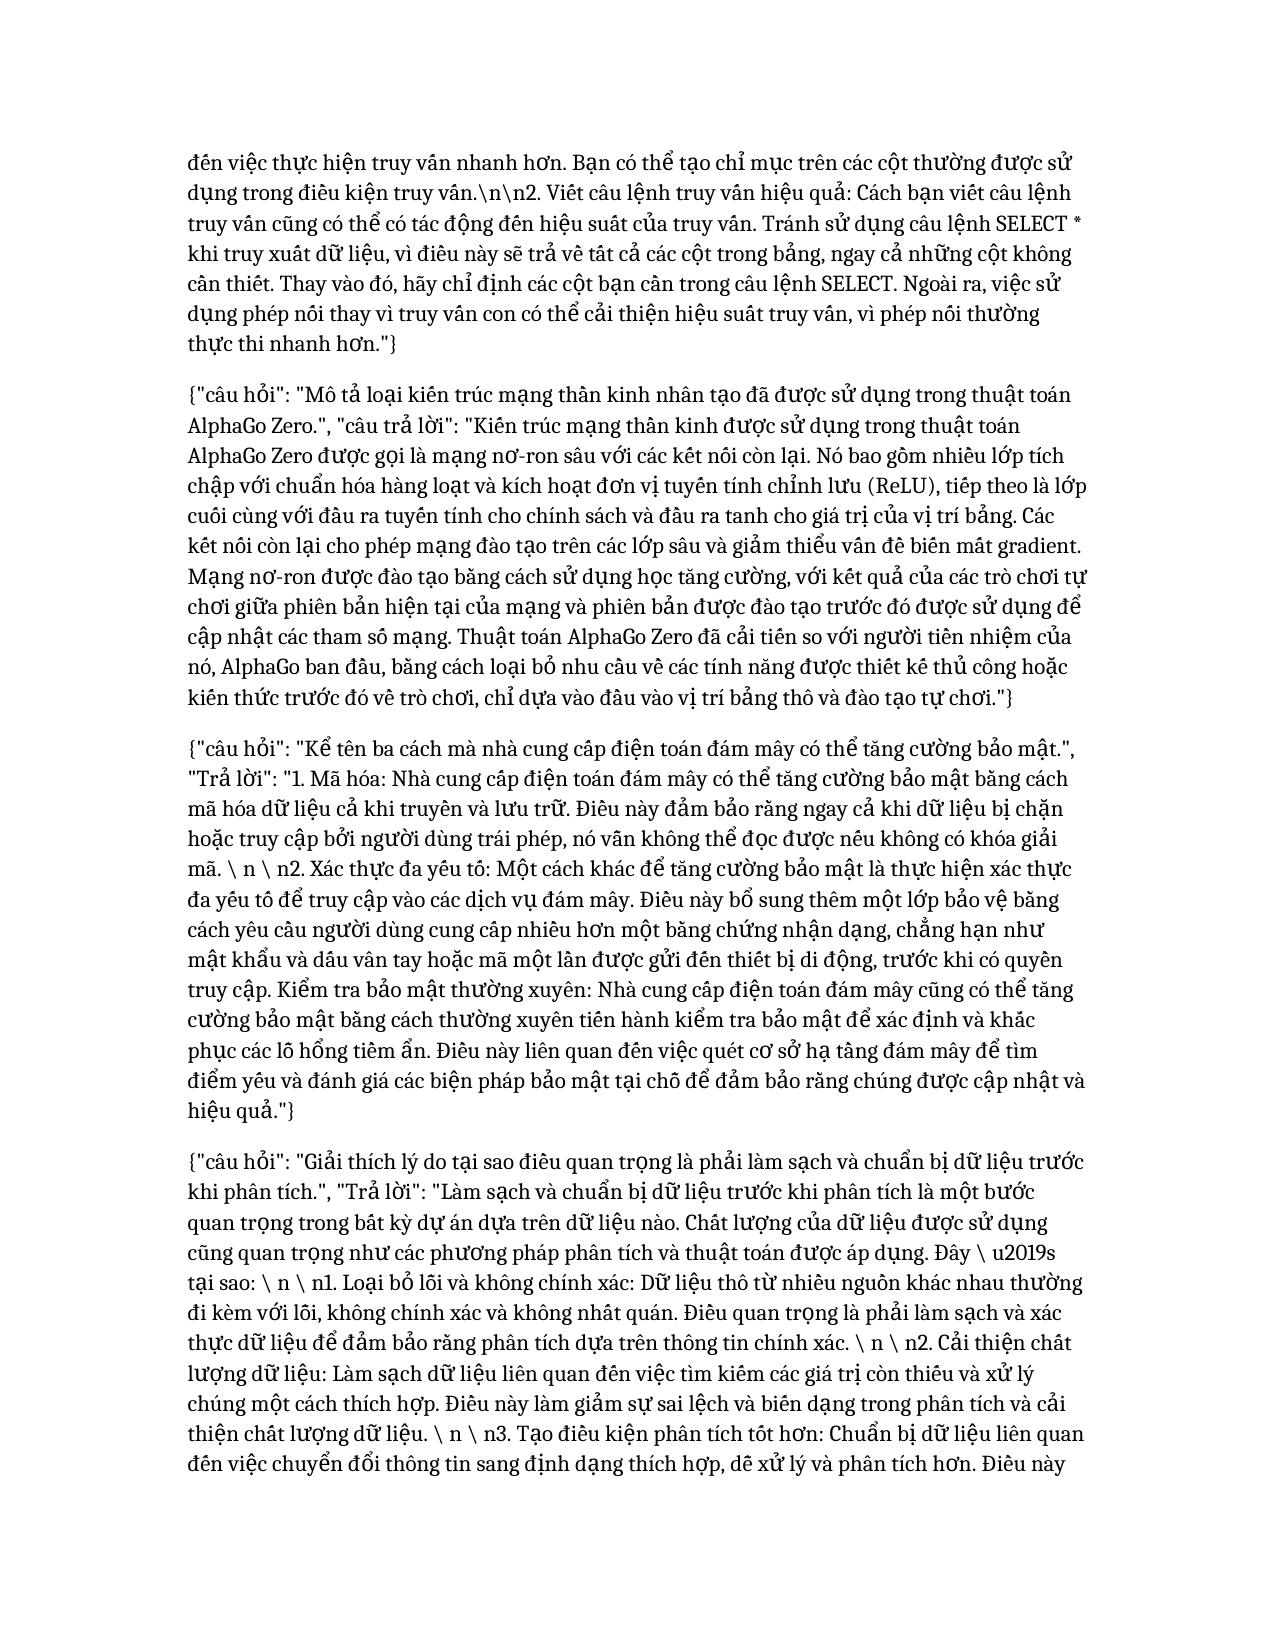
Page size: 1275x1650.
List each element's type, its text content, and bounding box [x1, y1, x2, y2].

text {"câu hỏi": "Kể tên ba cách mà nhà cung cấp điện toán đám mây có thể tăng cường bảo mật.", "Trả lời": "1. Mã hóa: Nhà cung cấp điện toán đám mây có thể tăng cường bảo mật bằng cách mã hóa dữ liệu cả khi truyền và lưu trữ. Điều này đảm bảo rằng ngay cả khi dữ liệu bị chặn hoặc truy cập bởi người dùng trái phép, nó vẫn không thể đọc được nếu không có khóa giải mã. \ n \ n2. Xác thực đa yếu tố: Một cách khác để tăng cường bảo mật là thực hiện xác thực đa yếu tố để truy cập vào các dịch vụ đám mây. Điều này bổ sung thêm một lớp bảo vệ bằng cách yêu cầu người dùng cung cấp nhiều hơn một bằng chứng nhận dạng, chẳng hạn như mật khẩu và dấu vân tay hoặc mã một lần được gửi đến thiết bị di động, trước khi có quyền truy cập. Kiểm tra bảo mật thường xuyên: Nhà cung cấp điện toán đám mây cũng có thể tăng cường bảo mật bằng cách thường xuyên tiến hành kiểm tra bảo mật để xác định và khắc phục các lỗ hổng tiềm ẩn. Điều này liên quan đến việc quét cơ sở hạ tầng đám mây để tìm điểm yếu và đánh giá các biện pháp bảo mật tại chỗ để đảm bảo rằng chúng được cập nhật và hiệu quả."} [187, 735, 1087, 1124]
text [187, 1149, 1087, 1477]
text {"câu hỏi": "Mô tả loại kiến trúc mạng thần kinh nhân tạo đã được sử dụng trong thuật toán AlphaGo Zero.", "câu trả lời": "Kiến trúc mạng thần kinh được sử dụng trong thuật toán AlphaGo Zero được gọi là mạng nơ-ron sâu với các kết nối còn lại. Nó bao gồm nhiều lớp tích chập với chuẩn hóa hàng loạt và kích hoạt đơn vị tuyến tính chỉnh lưu (ReLU), tiếp theo là lớp cuối cùng với đầu ra tuyến tính cho chính sách và đầu ra tanh cho giá trị của vị trí bảng. Các kết nối còn lại cho phép mạng đào tạo trên các lớp sâu và giảm thiểu vấn đề biến mất gradient. Mạng nơ-ron được đào tạo bằng cách sử dụng học tăng cường, với kết quả của các trò chơi tự chơi giữa phiên bản hiện tại của mạng và phiên bản được đào tạo trước đó được sử dụng để cập nhật các tham số mạng. Thuật toán AlphaGo Zero đã cải tiến so với người tiền nhiệm của nó, AlphaGo ban đầu, bằng cách loại bỏ nhu cầu về các tính năng được thiết kế thủ công hoặc kiến thức trước đó về trò chơi, chỉ dựa vào đầu vào vị trí bảng thô và đào tạo tự chơi."} [187, 382, 1087, 711]
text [187, 150, 1087, 358]
